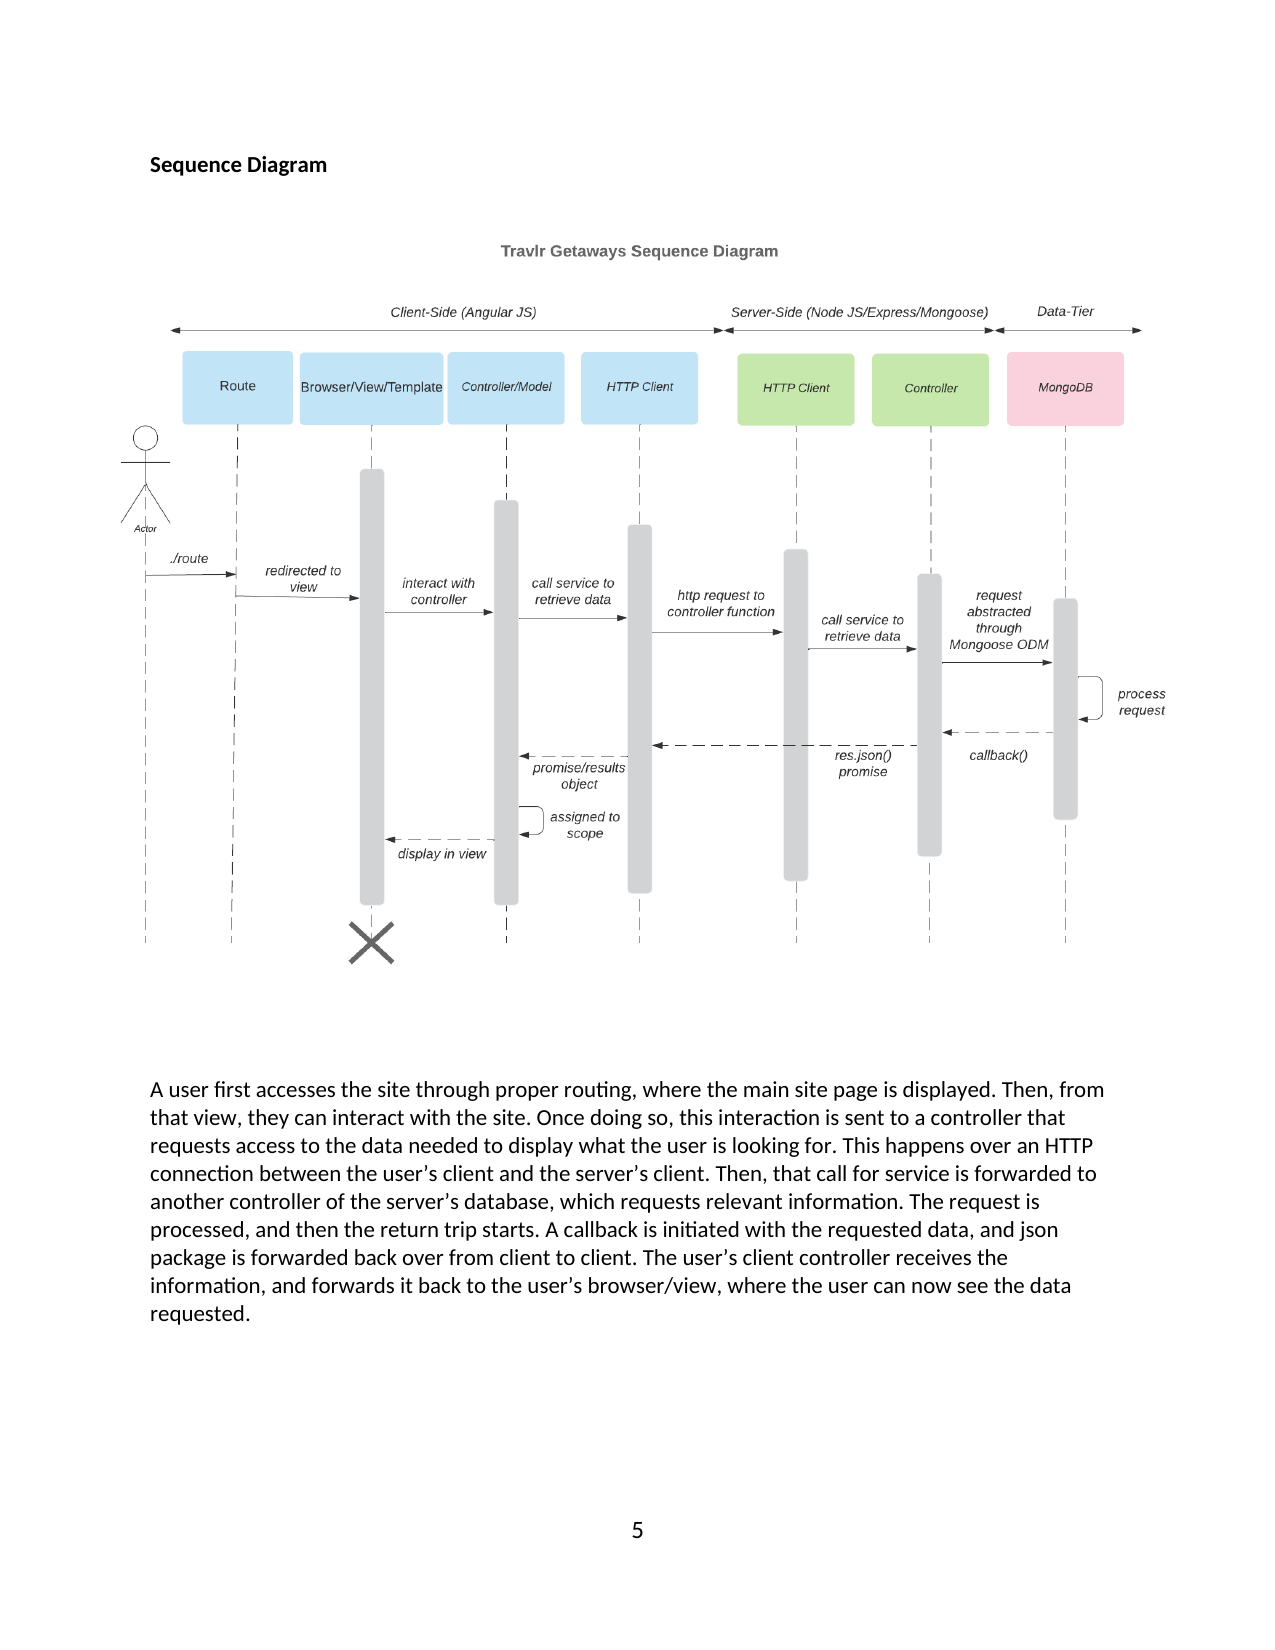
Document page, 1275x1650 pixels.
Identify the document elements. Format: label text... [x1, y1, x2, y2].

subtitle Sequence Diagram [150, 150, 1125, 178]
text A user first accesses the site through proper routing, where the main site page is displayed. Then, from that view, they can interact with the site. Once doing so, this interaction is sent to a controller that requests access to the data needed to display what the user is looking for. This happens over an HTTP connection between the user’s client and the server’s client. Then, that call for service is forwarded to another controller of the server’s database, which requests relevant information. The request is processed, and then the return trip starts. A callback is initiated with the requested data, and json package is forwarded back over from client to client. The user’s client controller receives the information, and forwards it back to the user’s browser/view, where the user can now see the data requested. [150, 1075, 1125, 1327]
picture [96, 204, 1175, 1036]
